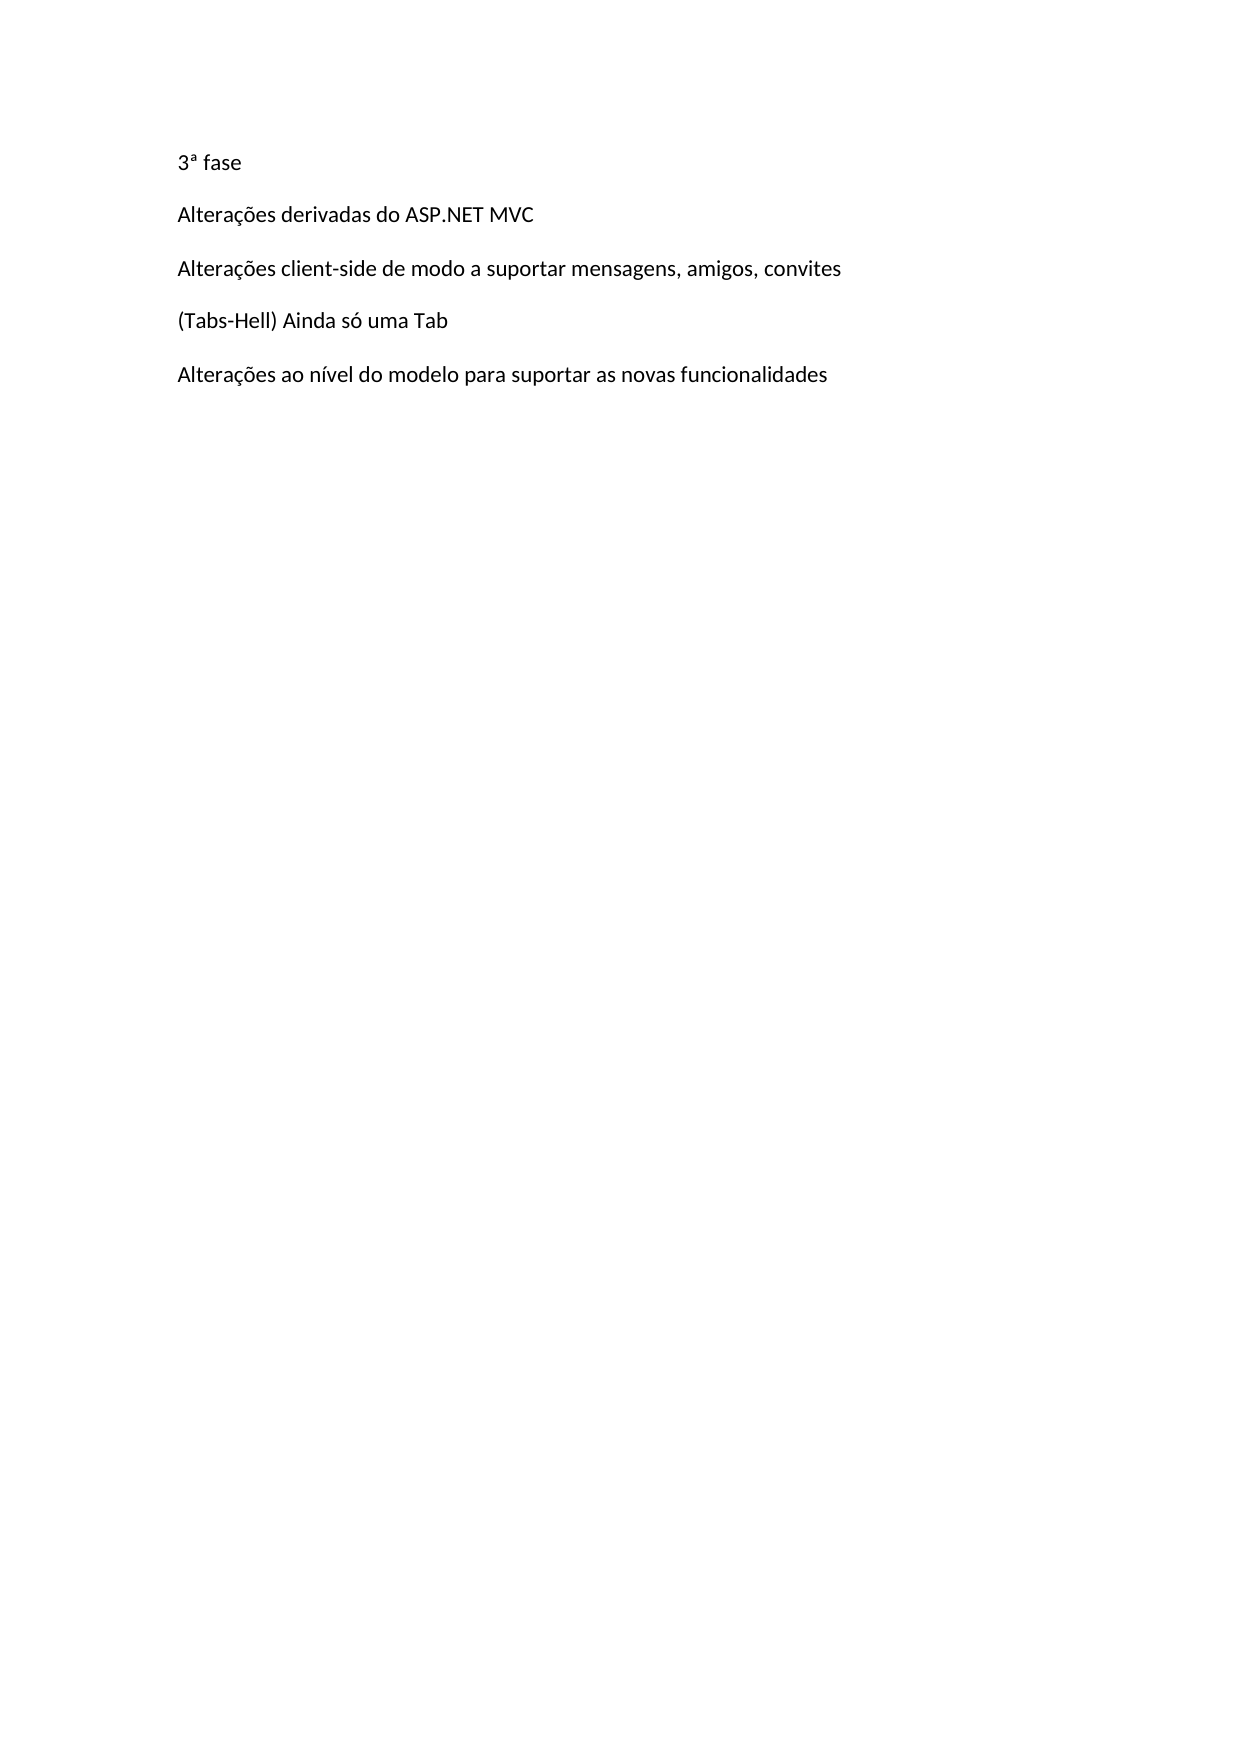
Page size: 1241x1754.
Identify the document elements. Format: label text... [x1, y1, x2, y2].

text Alterações derivadas do ASP.NET MVC [177, 201, 1063, 229]
text Alterações client-side de modo a suportar mensagens, amigos, convites [177, 254, 1063, 282]
text 3ª fase [177, 148, 1063, 176]
text Alterações ao nível do modelo para suportar as novas funcionalidades [177, 360, 1063, 388]
text (Tabs-Hell) Ainda só uma Tab [177, 307, 1063, 335]
